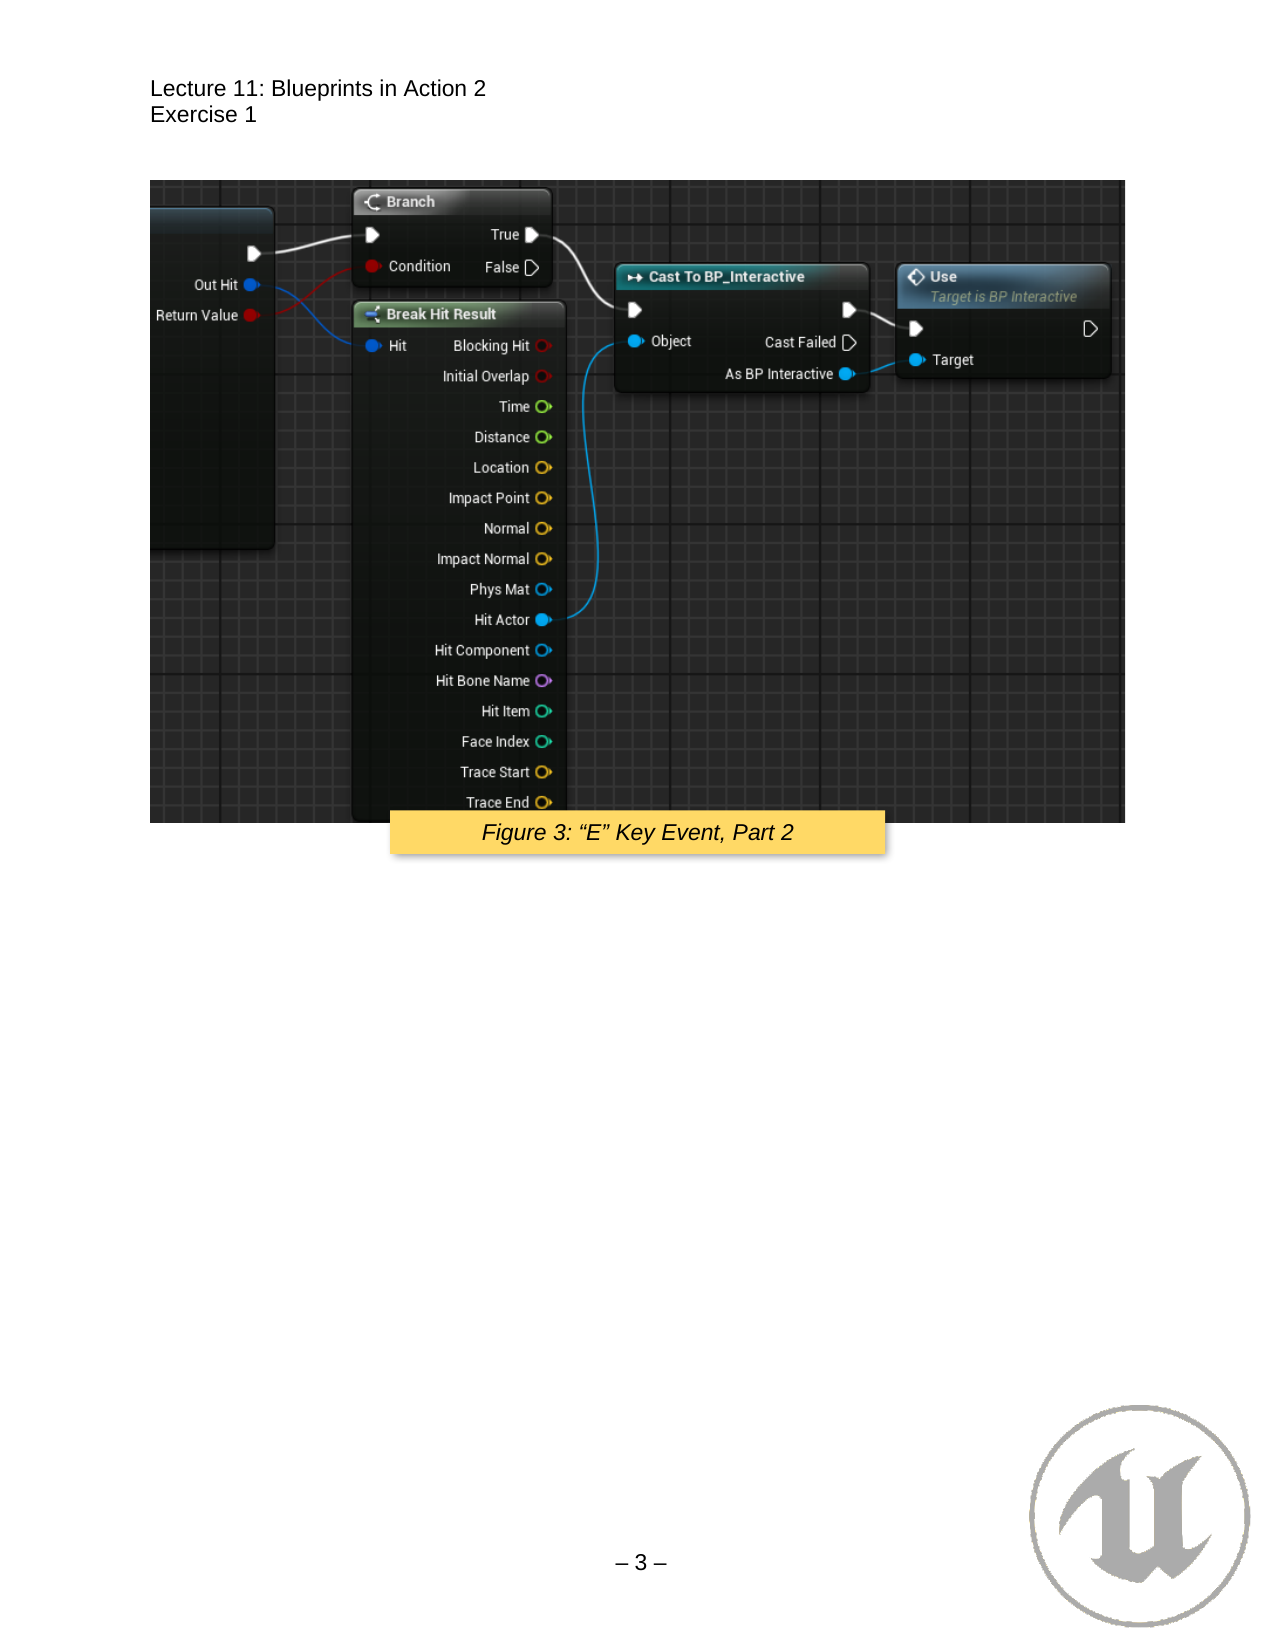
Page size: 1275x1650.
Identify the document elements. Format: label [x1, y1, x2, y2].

picture [150, 180, 1125, 823]
picture [1009, 1386, 1270, 1647]
